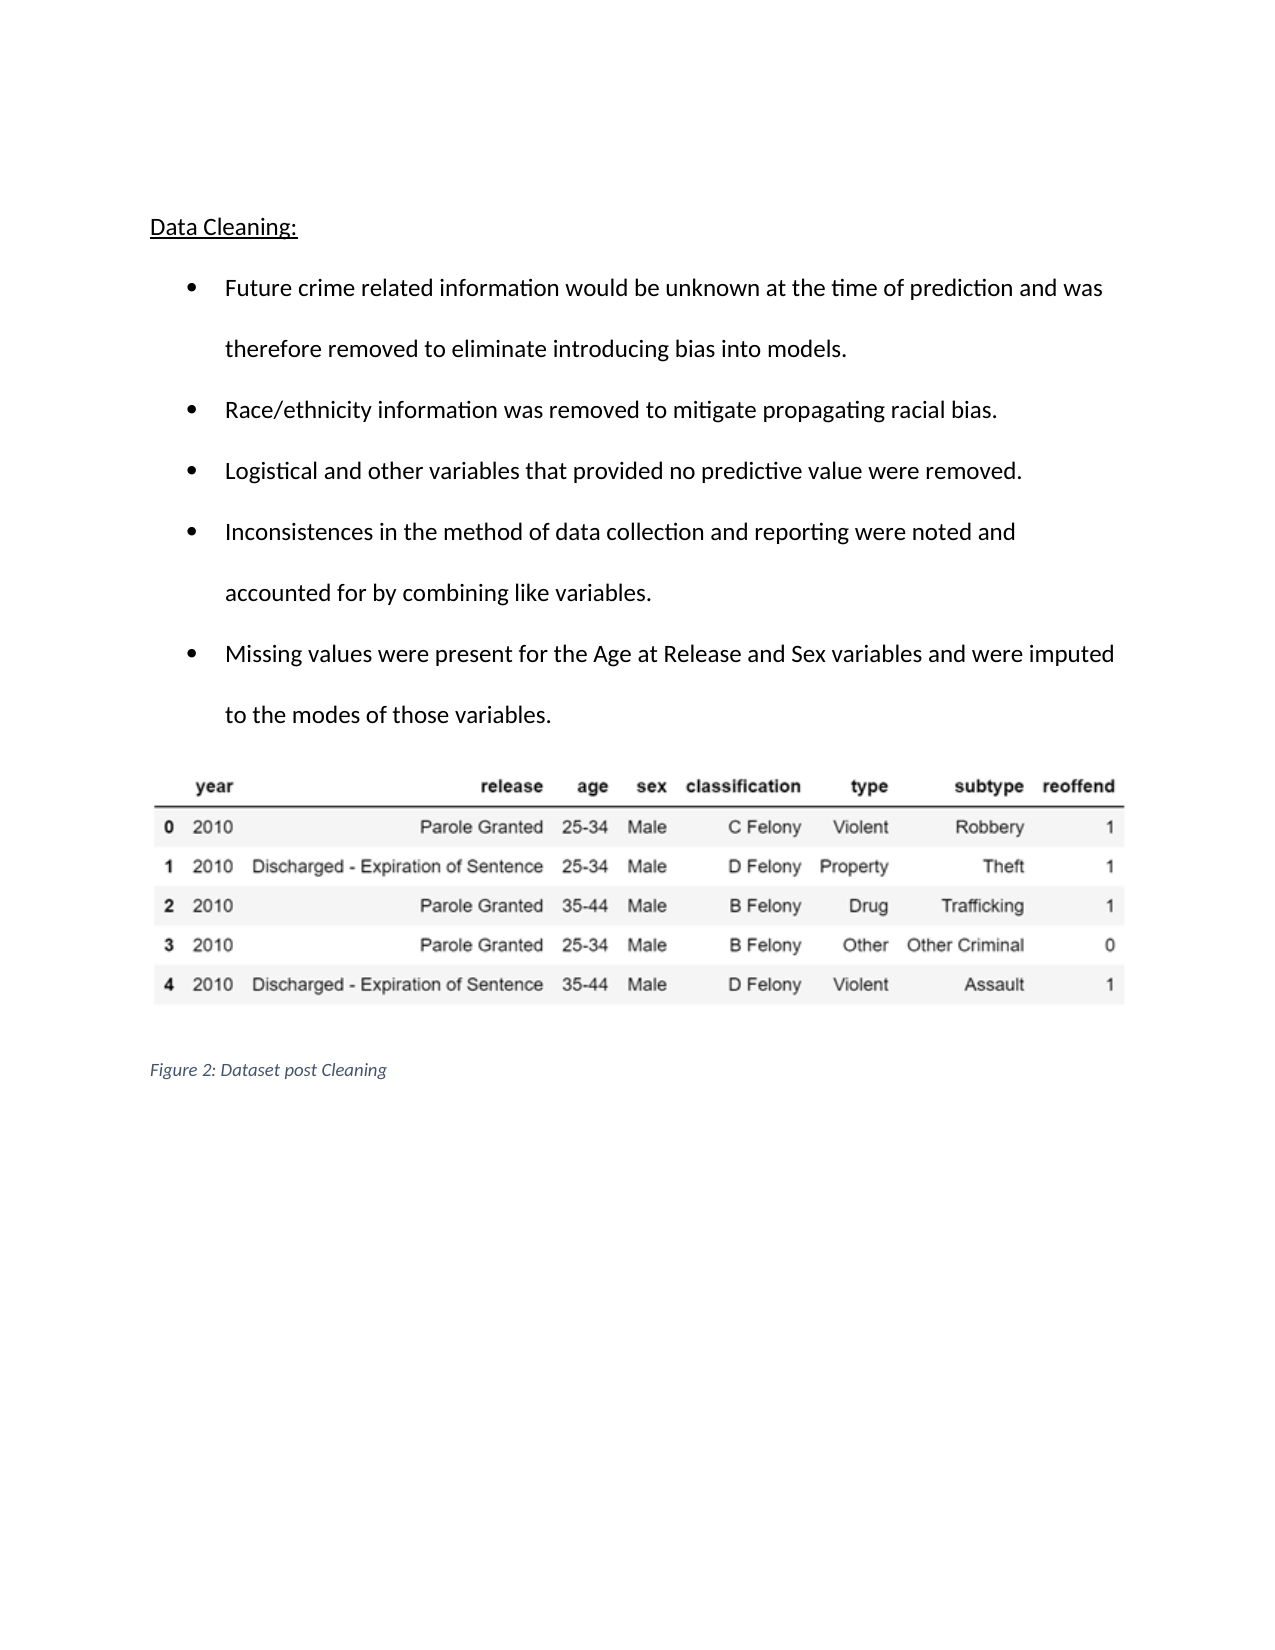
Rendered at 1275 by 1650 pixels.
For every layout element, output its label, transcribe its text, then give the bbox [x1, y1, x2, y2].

text Data Cleaning: [150, 211, 1125, 242]
list Inconsistences in the method of data collection and reporting were noted and accounted for by combining like variables. [187, 516, 1125, 608]
list Future crime related information would be unknown at the time of prediction and was therefore removed to eliminate introducing bias into models. [187, 272, 1125, 364]
text Figure 2: Dataset post Cleaning [150, 1058, 1125, 1081]
list Logistical and other variables that provided no predictive value were removed. [187, 455, 1125, 486]
picture [150, 760, 1125, 1028]
list Missing values were present for the Age at Release and Sex variables and were imputed to the modes of those variables. [187, 638, 1125, 730]
list Race/ethnicity information was removed to mitigate propagating racial bias. [187, 394, 1125, 425]
